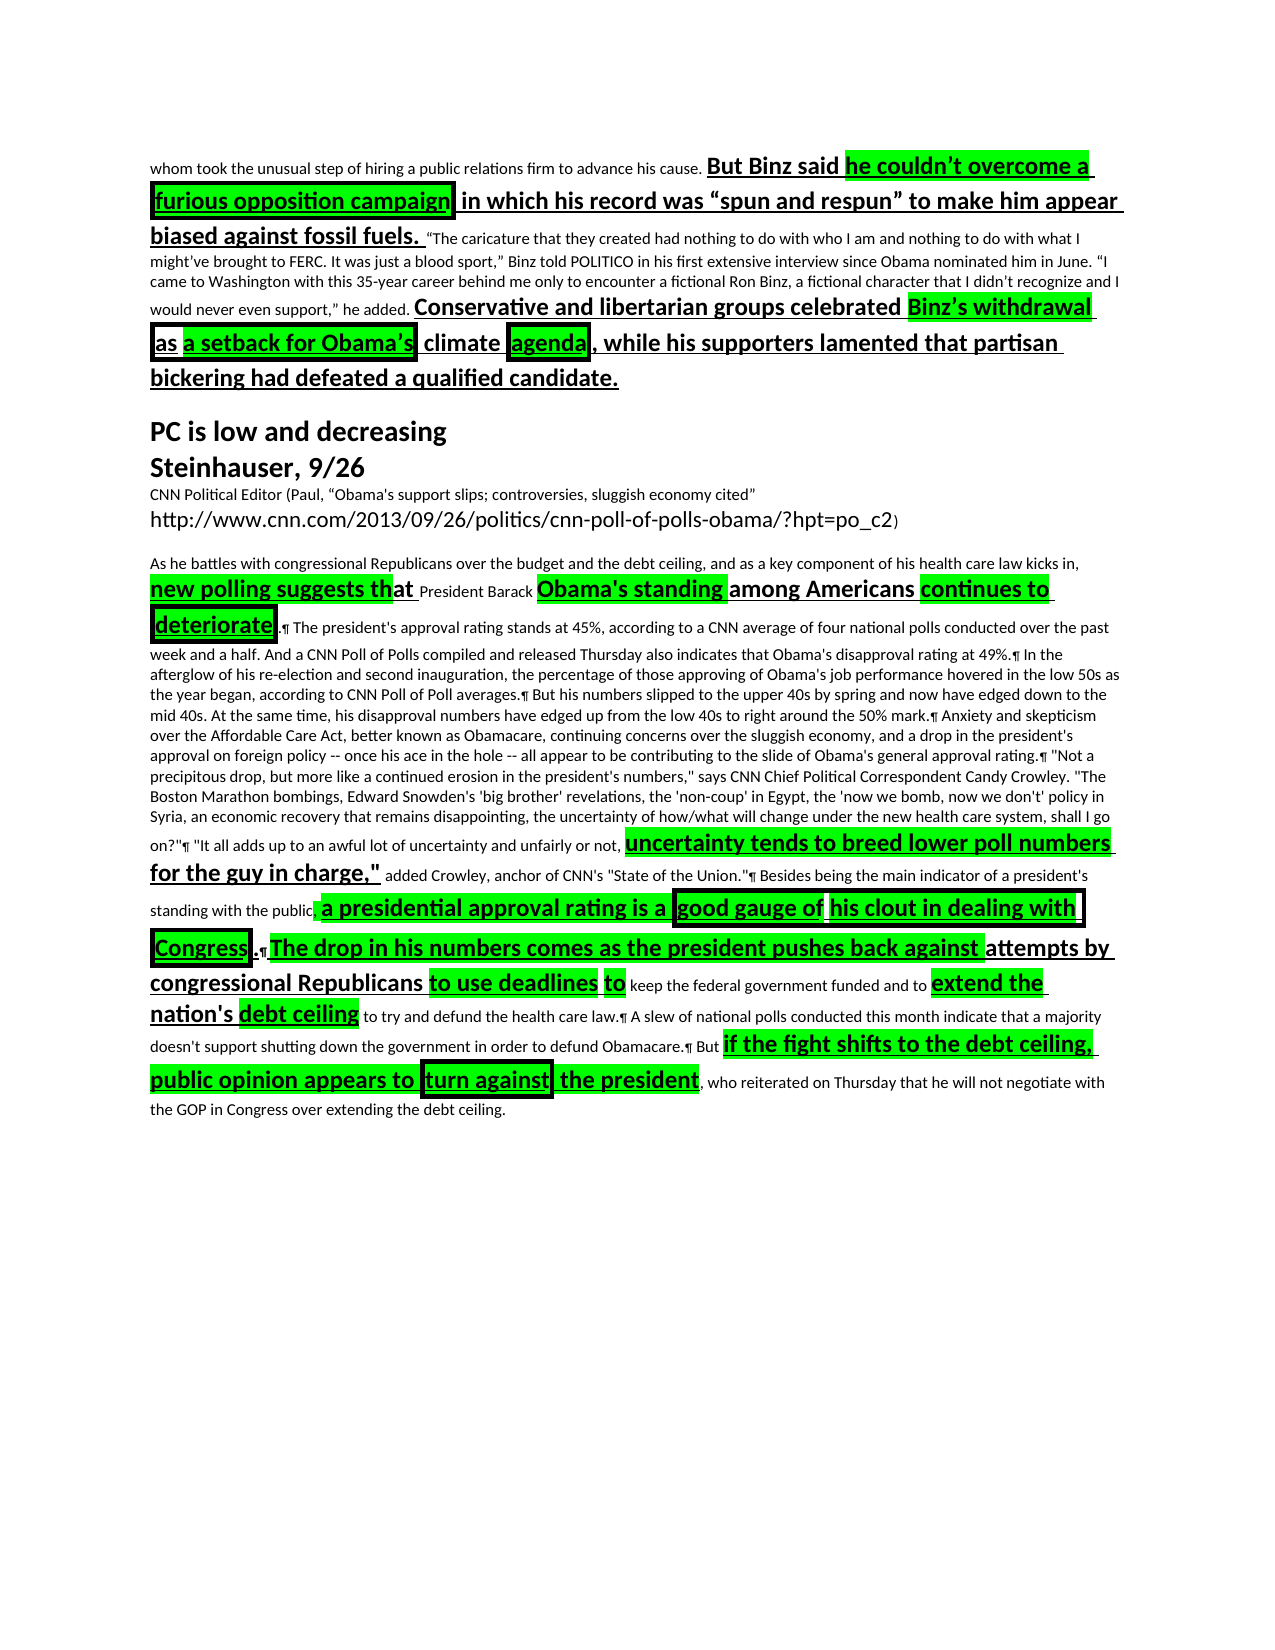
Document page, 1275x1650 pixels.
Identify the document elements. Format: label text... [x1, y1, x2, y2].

text CNN Political Editor (Paul, “Obama's support slips; controversies, sluggish economy cited” http://www.cnn.com/2013/09/26/politics/cnn-poll-of-polls-obama/?hpt=po_c2) [150, 484, 1125, 533]
text As he battles with congressional Republicans over the budget and the debt ceiling, and as a key component of his health care law kicks in, new polling suggests that President Barack Obama's standing among Americans continues to deteriorate.¶ The president's approval rating stands at 45%, according to a CNN average of four national polls conducted over the past week and a half. And a CNN Poll of Polls compiled and released Thursday also indicates that Obama's disapproval rating at 49%.¶ In the afterglow of his re-election and second inauguration, the percentage of those approving of Obama's job performance hovered in the low 50s as the year began, according to CNN Poll of Poll averages.¶ But his numbers slipped to the upper 40s by spring and now have edged down to the mid 40s. At the same time, his disapproval numbers have edged up from the low 40s to right around the 50% mark.¶ Anxiety and skepticism over the Affordable Care Act, better known as Obamacare, continuing concerns over the sluggish economy, and a drop in the president's approval on foreign policy -- once his ace in the hole -- all appear to be contributing to the slide of Obama's general approval rating.¶ "Not a precipitous drop, but more like a continued erosion in the president's numbers," says CNN Chief Political Correspondent Candy Crowley. "The Boston Marathon bombings, Edward Snowden's 'big brother' revelations, the 'non-coup' in Egypt, the 'now we bomb, now we don't' policy in Syria, an economic recovery that remains disappointing, the uncertainty of how/what will change under the new health care system, shall I go on?"¶ "It all adds up to an awful lot of uncertainty and unfairly or not, uncertainty tends to breed lower poll numbers for the guy in charge," added Crowley, anchor of CNN's "State of the Union."¶ Besides being the main indicator of a president's standing with the public, a presidential approval rating is a good gauge of his clout in dealing with Congress.¶ The drop in his numbers comes as the president pushes back against attempts by congressional Republicans to use deadlines to keep the federal government funded and to extend the nation's debt ceiling to try and defund the health care law.¶ A slew of national polls conducted this month indicate that a majority doesn't support shutting down the government in order to defund Obamacare.¶ But if the fight shifts to the debt ceiling, public opinion appears to turn against the president, who reiterated on Thursday that he will not negotiate with the GOP in Congress over extending the debt ceiling. [150, 553, 1125, 1119]
text Steinhauser, 9/26 [150, 449, 1125, 484]
subtitle PC is low and decreasing [150, 413, 1125, 449]
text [150, 150, 1125, 392]
